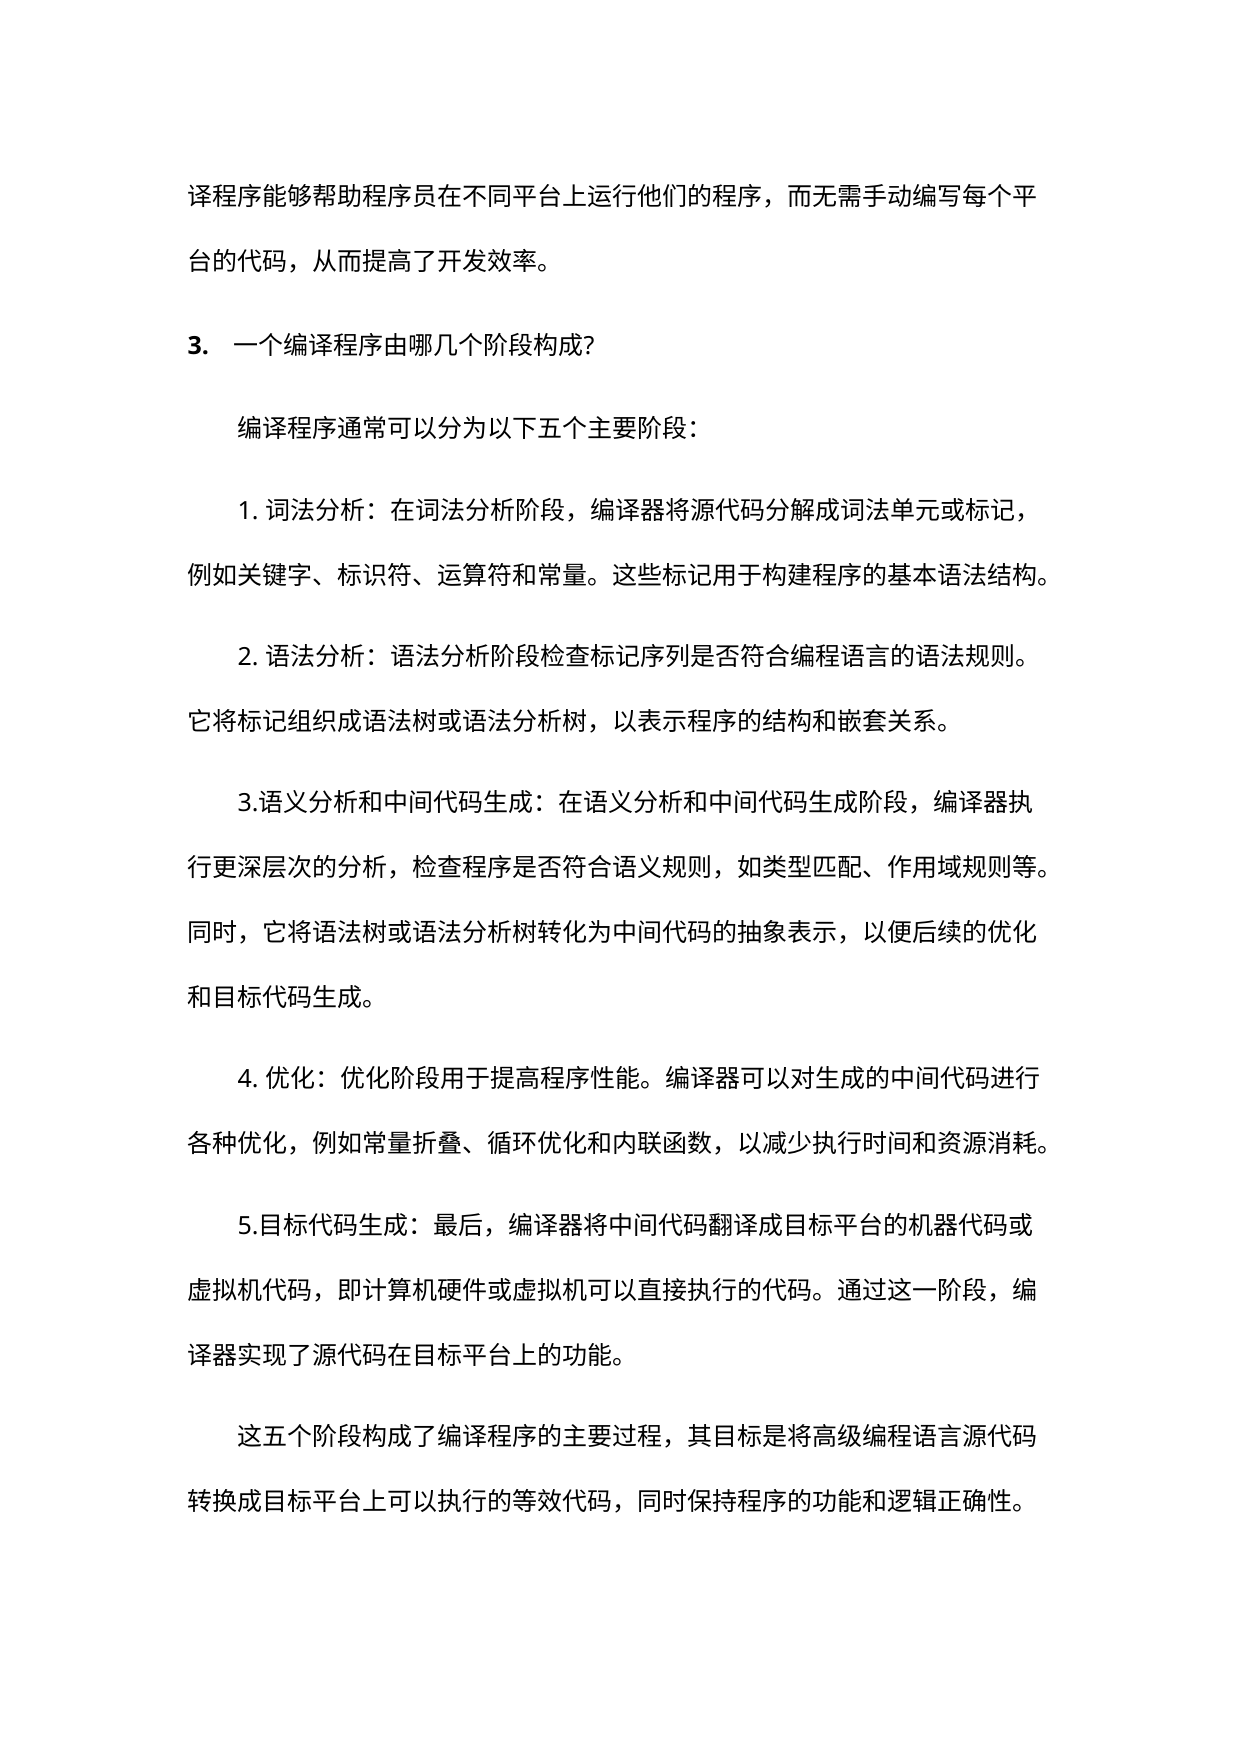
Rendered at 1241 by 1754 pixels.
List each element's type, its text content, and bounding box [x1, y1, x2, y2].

list 一个编译程序由哪几个阶段构成? [187, 311, 1053, 376]
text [187, 162, 1053, 292]
text 2. 语法分析：语法分析阶段检查标记序列是否符合编程语言的语法规则。它将标记组织成语法树或语法分析树，以表示程序的结构和嵌套关系。 [187, 622, 1053, 752]
text 3.语义分析和中间代码生成：在语义分析和中间代码生成阶段，编译器执行更深层次的分析，检查程序是否符合语义规则，如类型匹配、作用域规则等。同时，它将语法树或语法分析树转化为中间代码的抽象表示，以便后续的优化和目标代码生成。 [187, 768, 1053, 1028]
text 4. 优化：优化阶段用于提高程序性能。编译器可以对生成的中间代码进行各种优化，例如常量折叠、循环优化和内联函数，以减少执行时间和资源消耗。 [187, 1044, 1053, 1174]
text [187, 1402, 1053, 1532]
text 编译程序通常可以分为以下五个主要阶段： [187, 394, 1053, 459]
text 5.目标代码生成：最后，编译器将中间代码翻译成目标平台的机器代码或虚拟机代码，即计算机硬件或虚拟机可以直接执行的代码。通过这一阶段，编译器实现了源代码在目标平台上的功能。 [187, 1191, 1053, 1386]
text 1. 词法分析：在词法分析阶段，编译器将源代码分解成词法单元或标记，例如关键字、标识符、运算符和常量。这些标记用于构建程序的基本语法结构。 [187, 476, 1053, 606]
